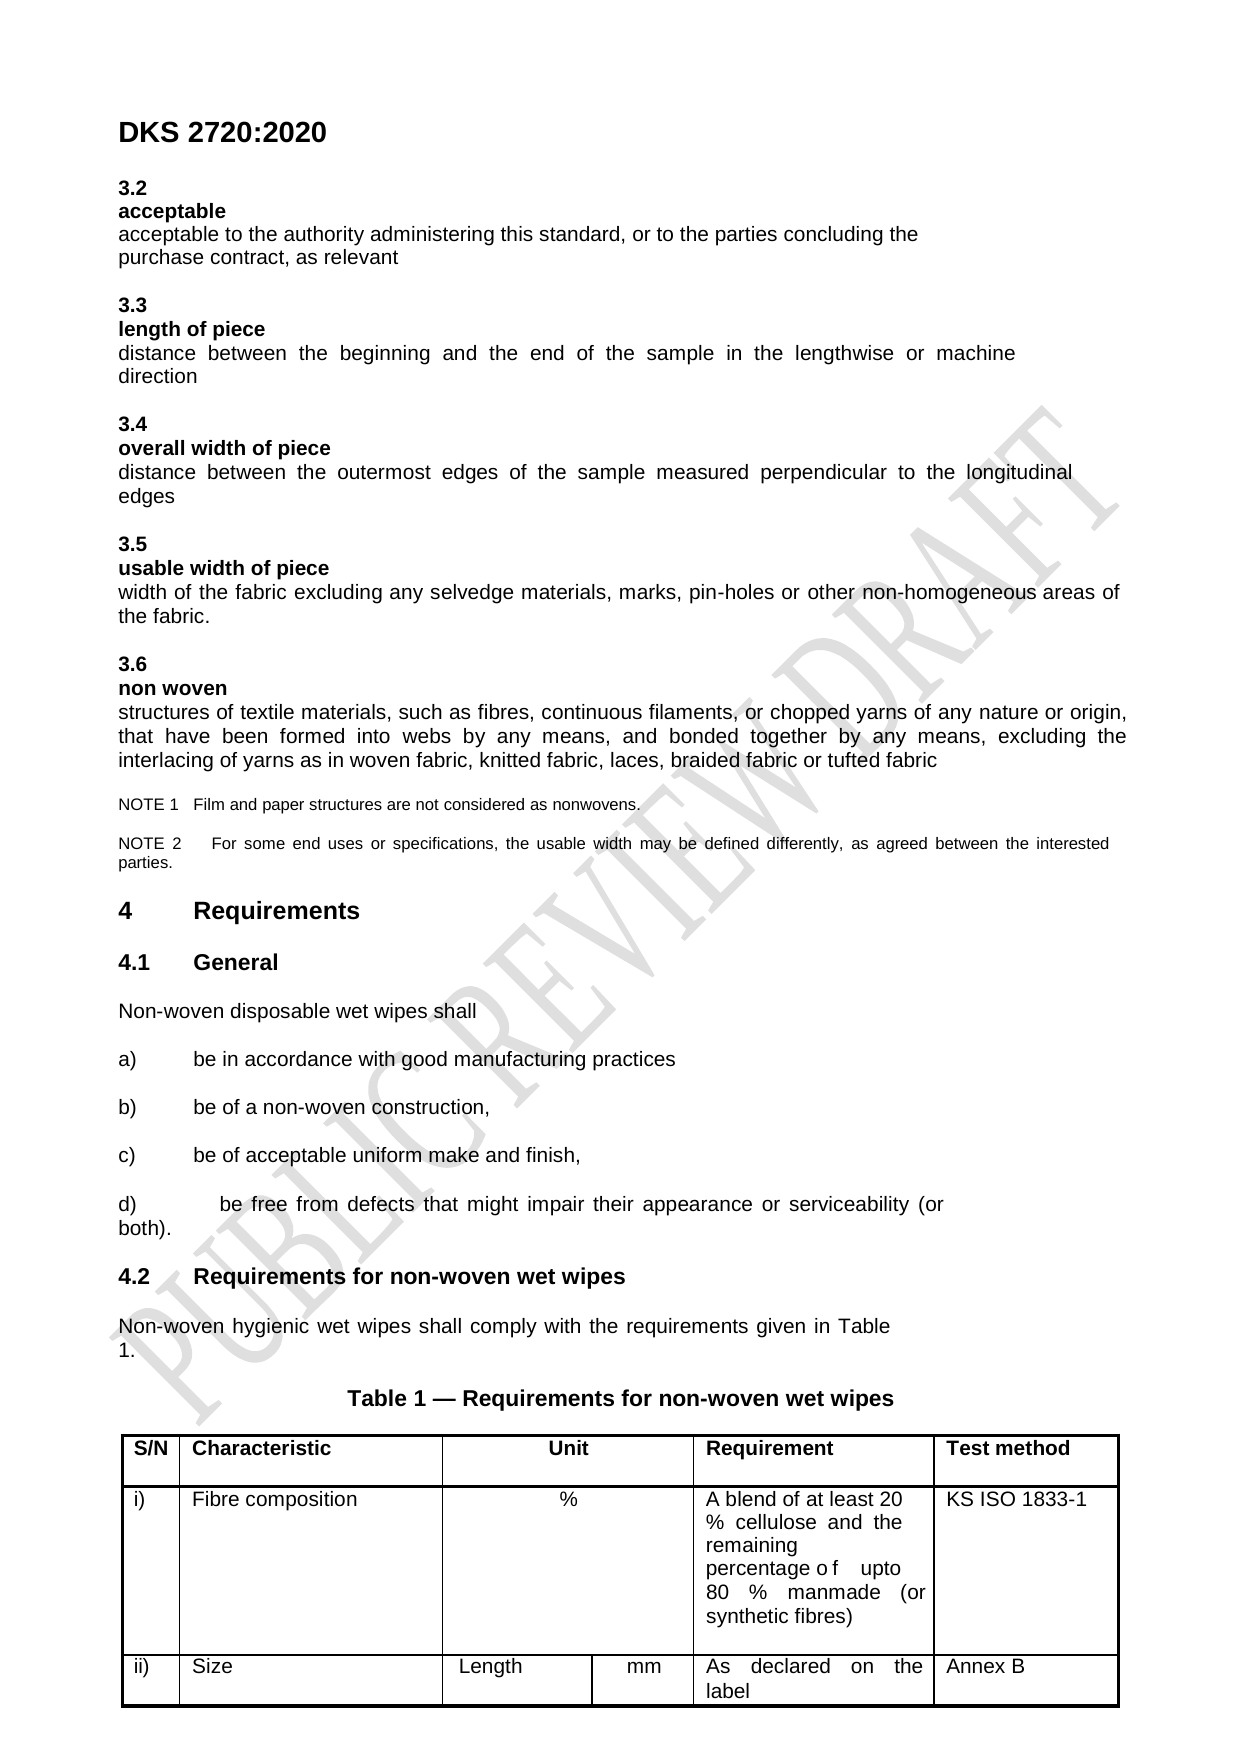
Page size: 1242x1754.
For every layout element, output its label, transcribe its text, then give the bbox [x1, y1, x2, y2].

text 3.5 [118, 532, 151, 556]
table_cell Size [180, 1656, 442, 1704]
table_header Unit [443, 1437, 693, 1484]
text NOTE 2 For some end uses or specifications, the usable width may be defined differently, as agreed between the interested parties. [118, 834, 1109, 872]
table_cell mm [593, 1656, 693, 1704]
text width of the fabric excluding any selvedge materials, marks, pin-holes or other non-homogeneous areas of the fabric. [118, 580, 1127, 628]
text 3.6 [118, 651, 151, 675]
text Table 1 — Requirements for non-woven wet wipes [343, 1385, 898, 1410]
text 3.4 [118, 412, 151, 436]
text usable width of piece [118, 556, 333, 580]
table_cell Fibre composition [180, 1488, 442, 1654]
text non woven [118, 675, 231, 699]
table_header Test method [935, 1437, 1117, 1484]
text 3.2 acceptable [118, 177, 231, 223]
table_cell KS ISO 1833-1 [935, 1488, 1117, 1654]
text Non-woven hygienic wet wipes shall comply with the requirements given in Table 1. [118, 1313, 891, 1361]
text 3.3 [118, 292, 151, 316]
text d) be free from defects that might impair their appearance or serviceability (or both). [118, 1191, 943, 1239]
text overall width of piece [118, 436, 334, 460]
table_cell i) [124, 1488, 179, 1654]
text DKS 2720:2020 [118, 116, 1135, 147]
text structures of textile materials, such as fibres, continuous filaments, or chopped yarns of any nature or origin, that have been formed into webs by any means, and bonded together by any means, excluding the interlacing of yarns as in woven fabric, knitted fabric, laces, braided fabric or tufted fabric [118, 700, 1127, 772]
table_cell As declared on the label [694, 1656, 933, 1704]
text distance between the outermost edges of the sample measured perpendicular to the longitudinal edges [118, 460, 1072, 508]
table_header Requirement [694, 1437, 933, 1484]
text 4.2 Requirements for non-woven wet wipes [118, 1263, 630, 1289]
table_cell Length [443, 1656, 591, 1704]
table_cell A blend of at least 20 % cellulose and the remaining percentage of upto 80 % manmade (or synthetic fibres) [694, 1488, 933, 1654]
table_cell ii) [124, 1656, 179, 1704]
table_header S/N [124, 1437, 179, 1484]
text acceptable to the authority administering this standard, or to the parties concluding the purchase contract, as relevant [118, 223, 1009, 269]
text 4.1 General [118, 949, 283, 975]
text c) be of acceptable uniform make and finish, [118, 1143, 583, 1167]
text distance between the beginning and the end of the sample in the lengthwise or machine direction [118, 340, 1016, 388]
text 4 Requirements [118, 896, 365, 925]
text Non-woven disposable wet wipes shall [118, 999, 479, 1023]
text NOTE 1 Film and paper structures are not considered as nonwovens. [118, 795, 644, 814]
table_cell % [443, 1488, 693, 1654]
text a) be in accordance with good manufacturing practices b) be of a non-woven construction, [118, 1047, 678, 1119]
text length of piece [118, 316, 269, 340]
table_header Characteristic [180, 1437, 442, 1484]
table_cell Annex B [935, 1656, 1117, 1704]
